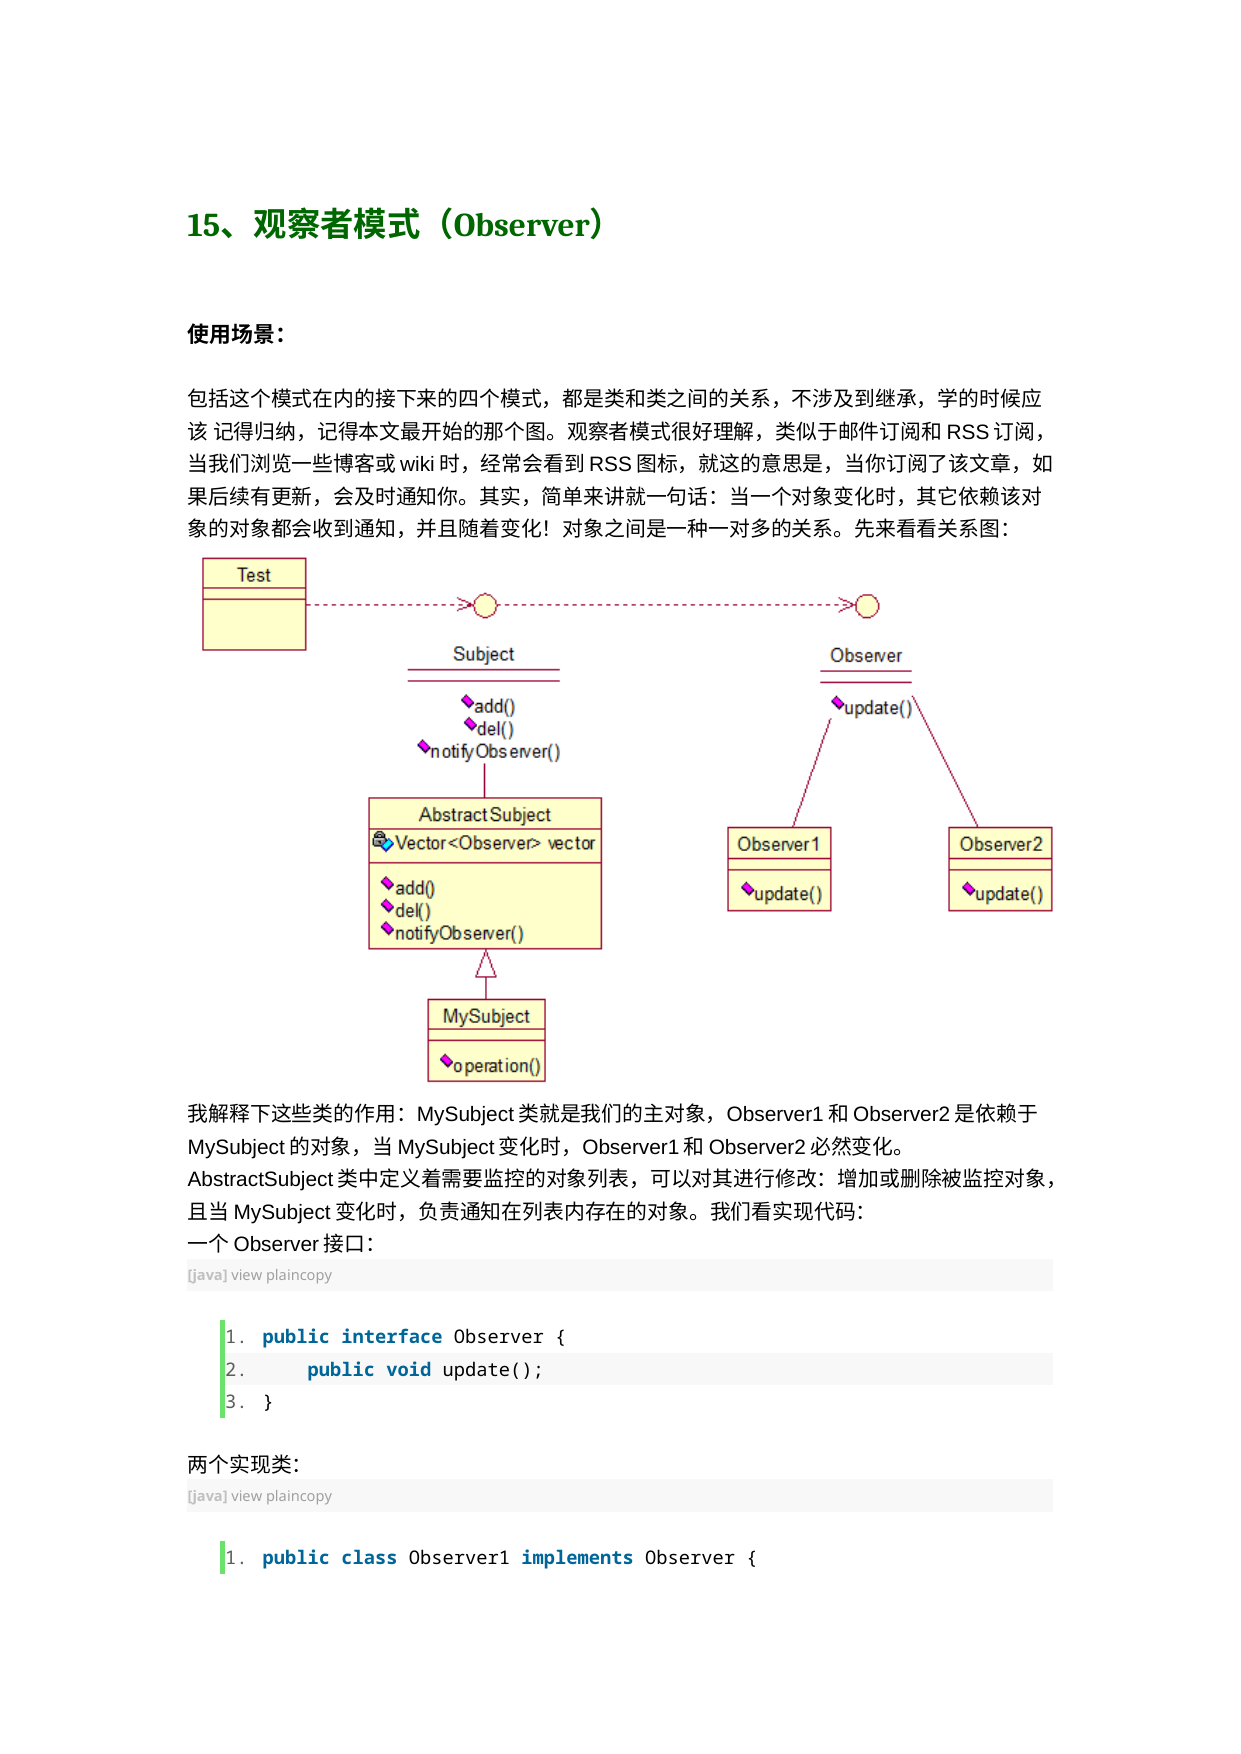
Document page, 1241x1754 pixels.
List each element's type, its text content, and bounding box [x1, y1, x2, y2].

text 我解释下这些类的作用：MySubject类就是我们的主对象，Observer1和Observer2是依赖于MySubject的对象，当MySubject变化时，Observer1和Observer2必然变化。AbstractSubject类中定义着需要监控的对象列表，可以对其进行修改：增加或删除被监控对象，且当MySubject变化时，负责通知在列表内存在的对象。我们看实现代码： [187, 1096, 1053, 1226]
list public class Observer1 implements Observer { [225, 1541, 1053, 1574]
list } [225, 1385, 1053, 1418]
text [java] view plaincopy [187, 1259, 1053, 1291]
text 一个Observer接口： [187, 1226, 1053, 1259]
text 两个实现类： [187, 1447, 1053, 1479]
text 包括这个模式在内的接下来的四个模式，都是类和类之间的关系，不涉及到继承，学的时候应该 记得归纳，记得本文最开始的那个图。观察者模式很好理解，类似于邮件订阅和RSS订阅，当我们浏览一些博客或wiki时，经常会看到RSS图标，就这的意思是，当你订阅了该文章，如果后续有更新，会及时通知你。其实，简单来讲就一句话：当一个对象变化时，其它依赖该对象的对象都会收到通知，并且随着变化！对象之间是一种一对多的关系。先来看看关系图： [187, 381, 1053, 544]
text 使用场景： [187, 316, 1053, 349]
picture [187, 548, 1064, 1092]
list public void update(); [225, 1353, 1053, 1385]
subtitle 15、观察者模式（Observer） [187, 189, 1053, 254]
text [java] view plaincopy [187, 1479, 1053, 1512]
list public interface Observer { [225, 1320, 1053, 1353]
